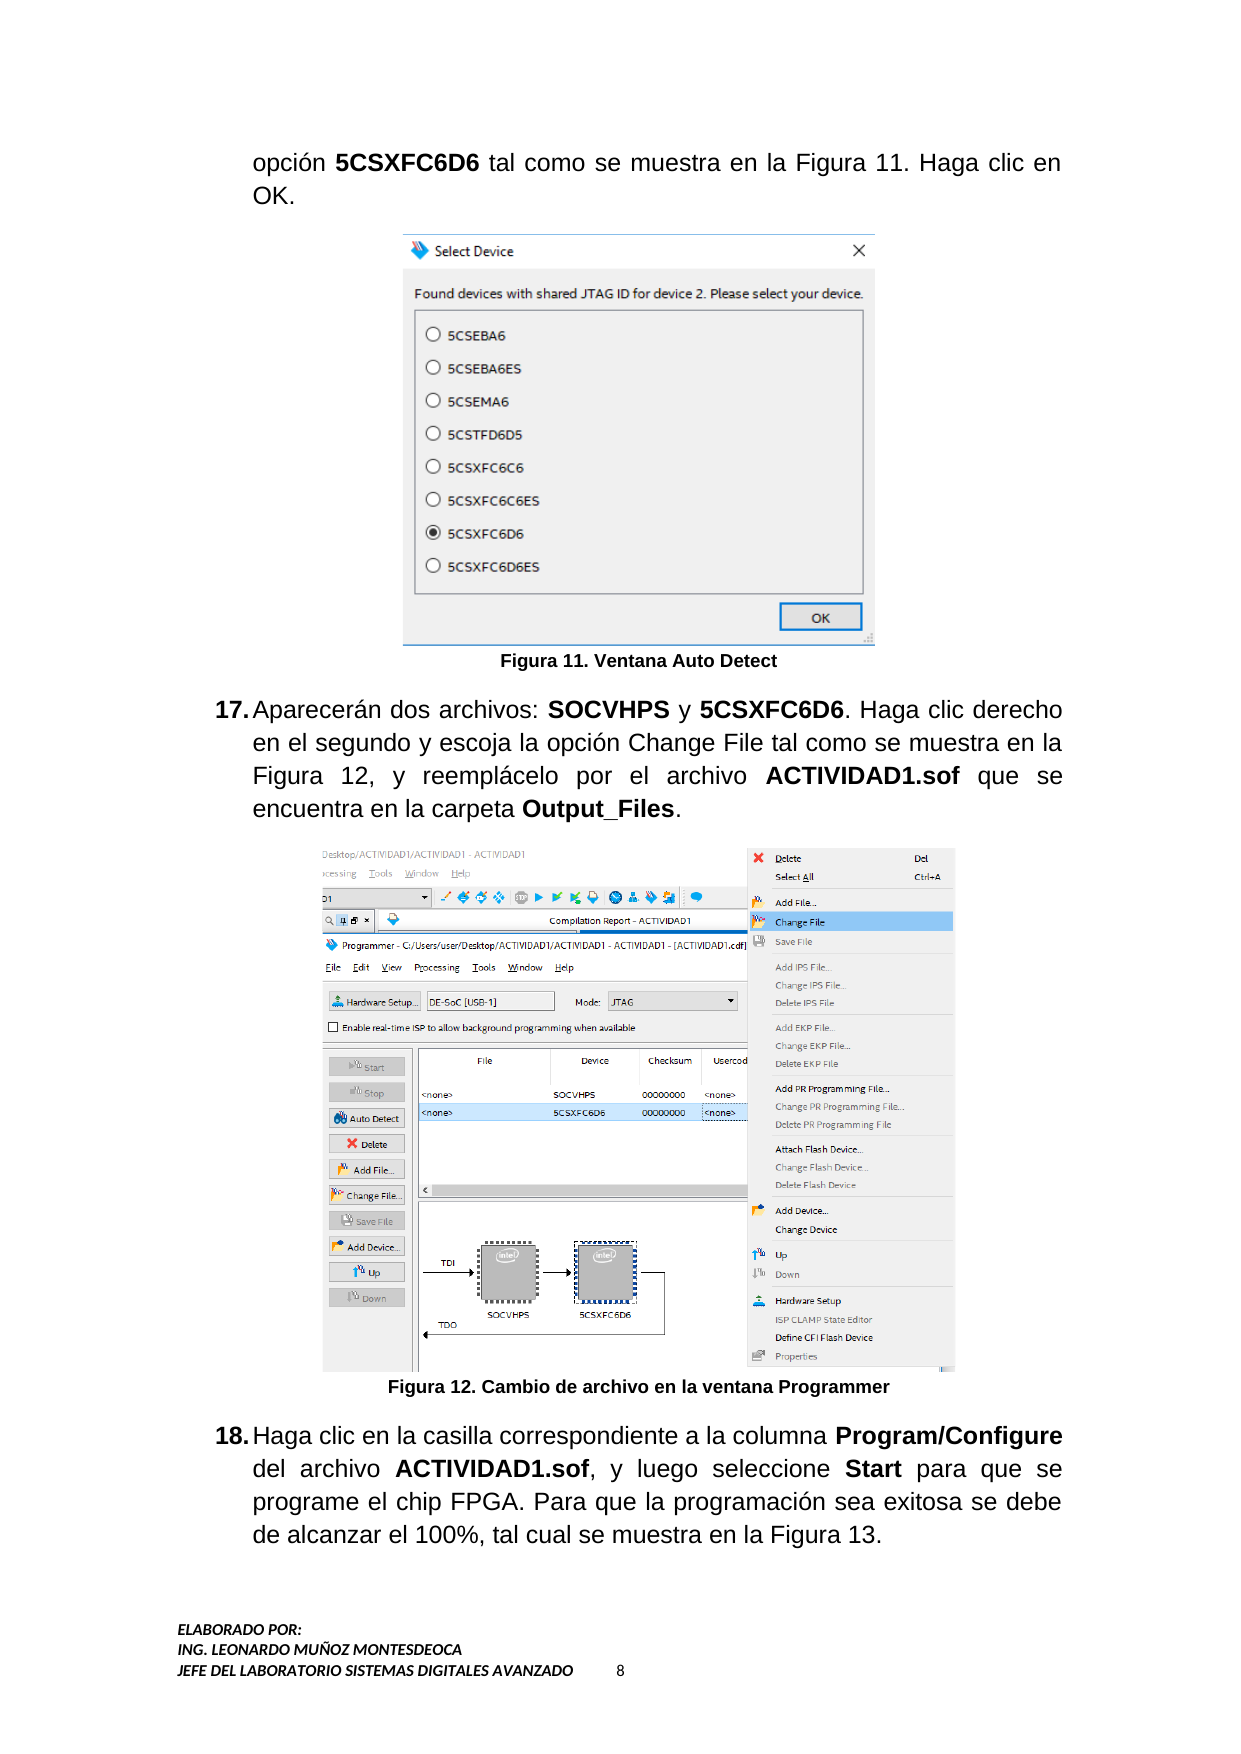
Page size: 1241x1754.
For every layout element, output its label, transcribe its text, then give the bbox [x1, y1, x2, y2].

list Aparecerán dos archivos: SOCVHPS y 5CSXFC6D6. Haga clic derecho en el segundo y escoja la opción Change File tal como se muestra en la Figura 12, y reemplácelo por el archivo ACTIVIDAD1.sof que se encuentra en la carpeta Output_Files. [215, 695, 1063, 823]
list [215, 148, 1063, 209]
text Figura 11. Ventana Auto Detect [215, 649, 1063, 671]
text Figura 12. Cambio de archivo en la ventana Programmer [215, 1376, 1063, 1397]
picture [402, 234, 875, 646]
list Haga clic en la casilla correspondiente a la columna Program/Configure del archivo ACTIVIDAD1.sof, y luego seleccione Start para que se programe el chip FPGA. Para que la programación sea exitosa se debe de alcanzar el 100%, tal cual se muestra en la Figura 13. [215, 1421, 1063, 1549]
picture [322, 848, 956, 1372]
